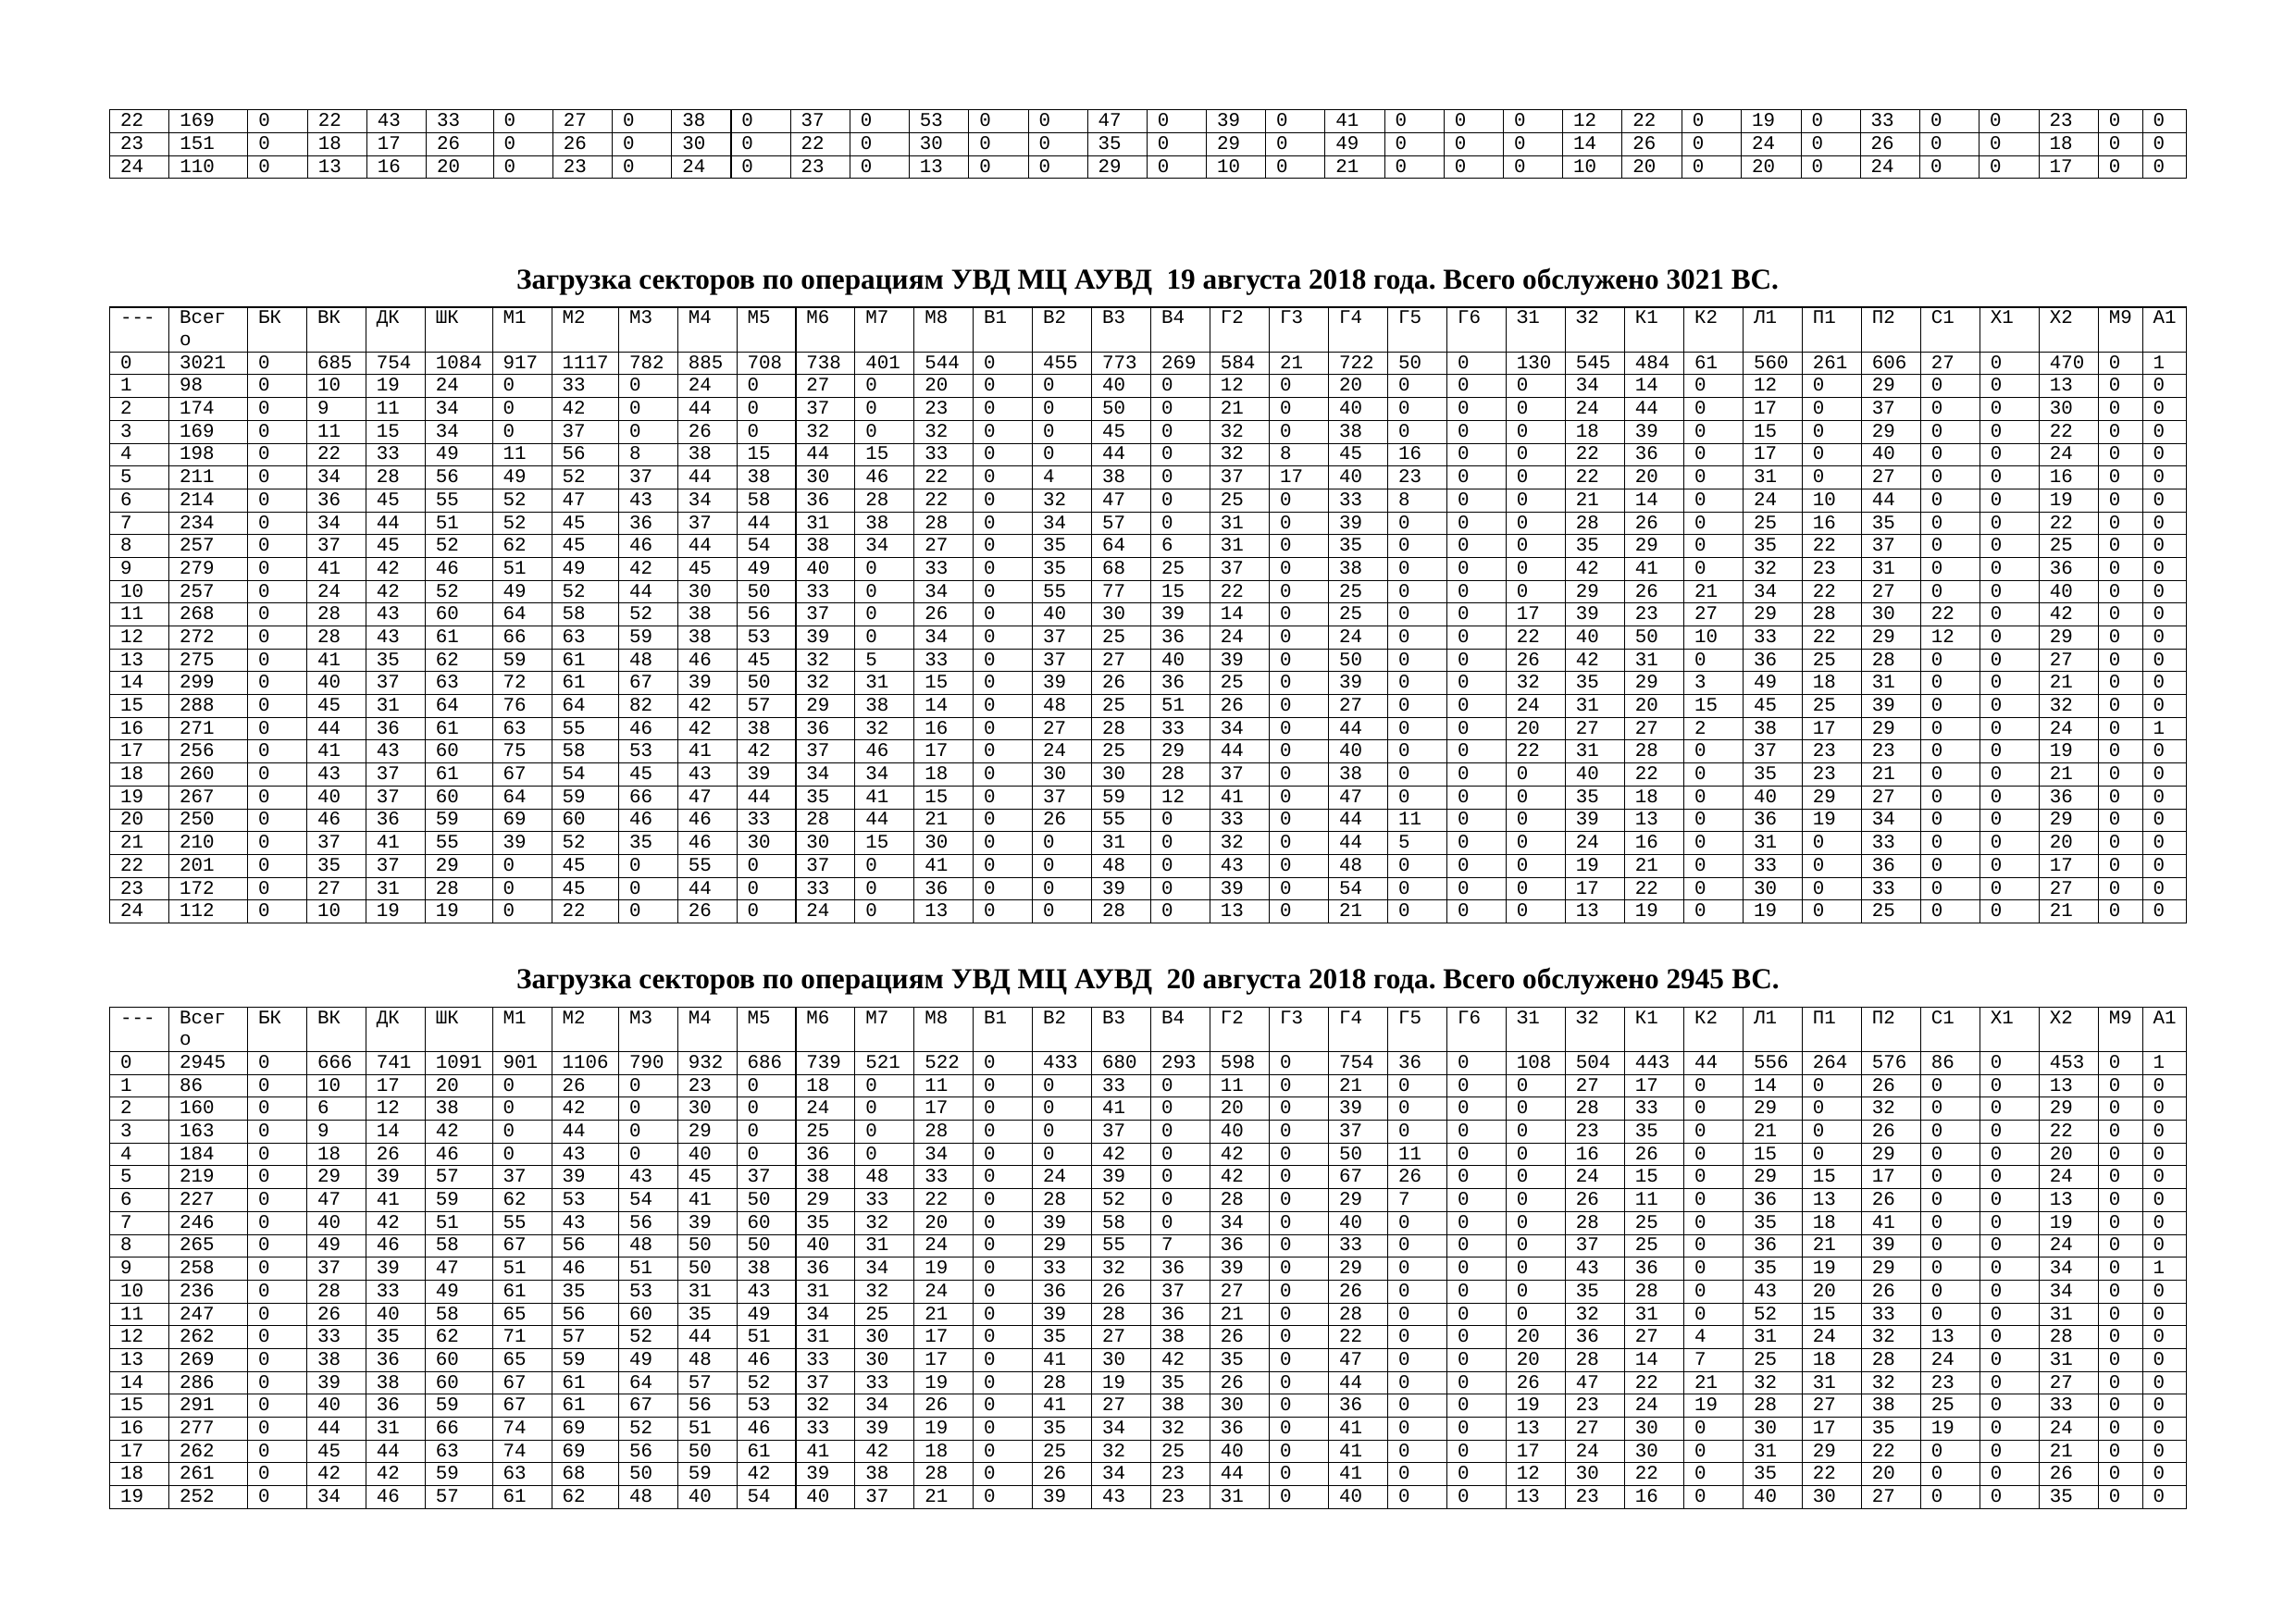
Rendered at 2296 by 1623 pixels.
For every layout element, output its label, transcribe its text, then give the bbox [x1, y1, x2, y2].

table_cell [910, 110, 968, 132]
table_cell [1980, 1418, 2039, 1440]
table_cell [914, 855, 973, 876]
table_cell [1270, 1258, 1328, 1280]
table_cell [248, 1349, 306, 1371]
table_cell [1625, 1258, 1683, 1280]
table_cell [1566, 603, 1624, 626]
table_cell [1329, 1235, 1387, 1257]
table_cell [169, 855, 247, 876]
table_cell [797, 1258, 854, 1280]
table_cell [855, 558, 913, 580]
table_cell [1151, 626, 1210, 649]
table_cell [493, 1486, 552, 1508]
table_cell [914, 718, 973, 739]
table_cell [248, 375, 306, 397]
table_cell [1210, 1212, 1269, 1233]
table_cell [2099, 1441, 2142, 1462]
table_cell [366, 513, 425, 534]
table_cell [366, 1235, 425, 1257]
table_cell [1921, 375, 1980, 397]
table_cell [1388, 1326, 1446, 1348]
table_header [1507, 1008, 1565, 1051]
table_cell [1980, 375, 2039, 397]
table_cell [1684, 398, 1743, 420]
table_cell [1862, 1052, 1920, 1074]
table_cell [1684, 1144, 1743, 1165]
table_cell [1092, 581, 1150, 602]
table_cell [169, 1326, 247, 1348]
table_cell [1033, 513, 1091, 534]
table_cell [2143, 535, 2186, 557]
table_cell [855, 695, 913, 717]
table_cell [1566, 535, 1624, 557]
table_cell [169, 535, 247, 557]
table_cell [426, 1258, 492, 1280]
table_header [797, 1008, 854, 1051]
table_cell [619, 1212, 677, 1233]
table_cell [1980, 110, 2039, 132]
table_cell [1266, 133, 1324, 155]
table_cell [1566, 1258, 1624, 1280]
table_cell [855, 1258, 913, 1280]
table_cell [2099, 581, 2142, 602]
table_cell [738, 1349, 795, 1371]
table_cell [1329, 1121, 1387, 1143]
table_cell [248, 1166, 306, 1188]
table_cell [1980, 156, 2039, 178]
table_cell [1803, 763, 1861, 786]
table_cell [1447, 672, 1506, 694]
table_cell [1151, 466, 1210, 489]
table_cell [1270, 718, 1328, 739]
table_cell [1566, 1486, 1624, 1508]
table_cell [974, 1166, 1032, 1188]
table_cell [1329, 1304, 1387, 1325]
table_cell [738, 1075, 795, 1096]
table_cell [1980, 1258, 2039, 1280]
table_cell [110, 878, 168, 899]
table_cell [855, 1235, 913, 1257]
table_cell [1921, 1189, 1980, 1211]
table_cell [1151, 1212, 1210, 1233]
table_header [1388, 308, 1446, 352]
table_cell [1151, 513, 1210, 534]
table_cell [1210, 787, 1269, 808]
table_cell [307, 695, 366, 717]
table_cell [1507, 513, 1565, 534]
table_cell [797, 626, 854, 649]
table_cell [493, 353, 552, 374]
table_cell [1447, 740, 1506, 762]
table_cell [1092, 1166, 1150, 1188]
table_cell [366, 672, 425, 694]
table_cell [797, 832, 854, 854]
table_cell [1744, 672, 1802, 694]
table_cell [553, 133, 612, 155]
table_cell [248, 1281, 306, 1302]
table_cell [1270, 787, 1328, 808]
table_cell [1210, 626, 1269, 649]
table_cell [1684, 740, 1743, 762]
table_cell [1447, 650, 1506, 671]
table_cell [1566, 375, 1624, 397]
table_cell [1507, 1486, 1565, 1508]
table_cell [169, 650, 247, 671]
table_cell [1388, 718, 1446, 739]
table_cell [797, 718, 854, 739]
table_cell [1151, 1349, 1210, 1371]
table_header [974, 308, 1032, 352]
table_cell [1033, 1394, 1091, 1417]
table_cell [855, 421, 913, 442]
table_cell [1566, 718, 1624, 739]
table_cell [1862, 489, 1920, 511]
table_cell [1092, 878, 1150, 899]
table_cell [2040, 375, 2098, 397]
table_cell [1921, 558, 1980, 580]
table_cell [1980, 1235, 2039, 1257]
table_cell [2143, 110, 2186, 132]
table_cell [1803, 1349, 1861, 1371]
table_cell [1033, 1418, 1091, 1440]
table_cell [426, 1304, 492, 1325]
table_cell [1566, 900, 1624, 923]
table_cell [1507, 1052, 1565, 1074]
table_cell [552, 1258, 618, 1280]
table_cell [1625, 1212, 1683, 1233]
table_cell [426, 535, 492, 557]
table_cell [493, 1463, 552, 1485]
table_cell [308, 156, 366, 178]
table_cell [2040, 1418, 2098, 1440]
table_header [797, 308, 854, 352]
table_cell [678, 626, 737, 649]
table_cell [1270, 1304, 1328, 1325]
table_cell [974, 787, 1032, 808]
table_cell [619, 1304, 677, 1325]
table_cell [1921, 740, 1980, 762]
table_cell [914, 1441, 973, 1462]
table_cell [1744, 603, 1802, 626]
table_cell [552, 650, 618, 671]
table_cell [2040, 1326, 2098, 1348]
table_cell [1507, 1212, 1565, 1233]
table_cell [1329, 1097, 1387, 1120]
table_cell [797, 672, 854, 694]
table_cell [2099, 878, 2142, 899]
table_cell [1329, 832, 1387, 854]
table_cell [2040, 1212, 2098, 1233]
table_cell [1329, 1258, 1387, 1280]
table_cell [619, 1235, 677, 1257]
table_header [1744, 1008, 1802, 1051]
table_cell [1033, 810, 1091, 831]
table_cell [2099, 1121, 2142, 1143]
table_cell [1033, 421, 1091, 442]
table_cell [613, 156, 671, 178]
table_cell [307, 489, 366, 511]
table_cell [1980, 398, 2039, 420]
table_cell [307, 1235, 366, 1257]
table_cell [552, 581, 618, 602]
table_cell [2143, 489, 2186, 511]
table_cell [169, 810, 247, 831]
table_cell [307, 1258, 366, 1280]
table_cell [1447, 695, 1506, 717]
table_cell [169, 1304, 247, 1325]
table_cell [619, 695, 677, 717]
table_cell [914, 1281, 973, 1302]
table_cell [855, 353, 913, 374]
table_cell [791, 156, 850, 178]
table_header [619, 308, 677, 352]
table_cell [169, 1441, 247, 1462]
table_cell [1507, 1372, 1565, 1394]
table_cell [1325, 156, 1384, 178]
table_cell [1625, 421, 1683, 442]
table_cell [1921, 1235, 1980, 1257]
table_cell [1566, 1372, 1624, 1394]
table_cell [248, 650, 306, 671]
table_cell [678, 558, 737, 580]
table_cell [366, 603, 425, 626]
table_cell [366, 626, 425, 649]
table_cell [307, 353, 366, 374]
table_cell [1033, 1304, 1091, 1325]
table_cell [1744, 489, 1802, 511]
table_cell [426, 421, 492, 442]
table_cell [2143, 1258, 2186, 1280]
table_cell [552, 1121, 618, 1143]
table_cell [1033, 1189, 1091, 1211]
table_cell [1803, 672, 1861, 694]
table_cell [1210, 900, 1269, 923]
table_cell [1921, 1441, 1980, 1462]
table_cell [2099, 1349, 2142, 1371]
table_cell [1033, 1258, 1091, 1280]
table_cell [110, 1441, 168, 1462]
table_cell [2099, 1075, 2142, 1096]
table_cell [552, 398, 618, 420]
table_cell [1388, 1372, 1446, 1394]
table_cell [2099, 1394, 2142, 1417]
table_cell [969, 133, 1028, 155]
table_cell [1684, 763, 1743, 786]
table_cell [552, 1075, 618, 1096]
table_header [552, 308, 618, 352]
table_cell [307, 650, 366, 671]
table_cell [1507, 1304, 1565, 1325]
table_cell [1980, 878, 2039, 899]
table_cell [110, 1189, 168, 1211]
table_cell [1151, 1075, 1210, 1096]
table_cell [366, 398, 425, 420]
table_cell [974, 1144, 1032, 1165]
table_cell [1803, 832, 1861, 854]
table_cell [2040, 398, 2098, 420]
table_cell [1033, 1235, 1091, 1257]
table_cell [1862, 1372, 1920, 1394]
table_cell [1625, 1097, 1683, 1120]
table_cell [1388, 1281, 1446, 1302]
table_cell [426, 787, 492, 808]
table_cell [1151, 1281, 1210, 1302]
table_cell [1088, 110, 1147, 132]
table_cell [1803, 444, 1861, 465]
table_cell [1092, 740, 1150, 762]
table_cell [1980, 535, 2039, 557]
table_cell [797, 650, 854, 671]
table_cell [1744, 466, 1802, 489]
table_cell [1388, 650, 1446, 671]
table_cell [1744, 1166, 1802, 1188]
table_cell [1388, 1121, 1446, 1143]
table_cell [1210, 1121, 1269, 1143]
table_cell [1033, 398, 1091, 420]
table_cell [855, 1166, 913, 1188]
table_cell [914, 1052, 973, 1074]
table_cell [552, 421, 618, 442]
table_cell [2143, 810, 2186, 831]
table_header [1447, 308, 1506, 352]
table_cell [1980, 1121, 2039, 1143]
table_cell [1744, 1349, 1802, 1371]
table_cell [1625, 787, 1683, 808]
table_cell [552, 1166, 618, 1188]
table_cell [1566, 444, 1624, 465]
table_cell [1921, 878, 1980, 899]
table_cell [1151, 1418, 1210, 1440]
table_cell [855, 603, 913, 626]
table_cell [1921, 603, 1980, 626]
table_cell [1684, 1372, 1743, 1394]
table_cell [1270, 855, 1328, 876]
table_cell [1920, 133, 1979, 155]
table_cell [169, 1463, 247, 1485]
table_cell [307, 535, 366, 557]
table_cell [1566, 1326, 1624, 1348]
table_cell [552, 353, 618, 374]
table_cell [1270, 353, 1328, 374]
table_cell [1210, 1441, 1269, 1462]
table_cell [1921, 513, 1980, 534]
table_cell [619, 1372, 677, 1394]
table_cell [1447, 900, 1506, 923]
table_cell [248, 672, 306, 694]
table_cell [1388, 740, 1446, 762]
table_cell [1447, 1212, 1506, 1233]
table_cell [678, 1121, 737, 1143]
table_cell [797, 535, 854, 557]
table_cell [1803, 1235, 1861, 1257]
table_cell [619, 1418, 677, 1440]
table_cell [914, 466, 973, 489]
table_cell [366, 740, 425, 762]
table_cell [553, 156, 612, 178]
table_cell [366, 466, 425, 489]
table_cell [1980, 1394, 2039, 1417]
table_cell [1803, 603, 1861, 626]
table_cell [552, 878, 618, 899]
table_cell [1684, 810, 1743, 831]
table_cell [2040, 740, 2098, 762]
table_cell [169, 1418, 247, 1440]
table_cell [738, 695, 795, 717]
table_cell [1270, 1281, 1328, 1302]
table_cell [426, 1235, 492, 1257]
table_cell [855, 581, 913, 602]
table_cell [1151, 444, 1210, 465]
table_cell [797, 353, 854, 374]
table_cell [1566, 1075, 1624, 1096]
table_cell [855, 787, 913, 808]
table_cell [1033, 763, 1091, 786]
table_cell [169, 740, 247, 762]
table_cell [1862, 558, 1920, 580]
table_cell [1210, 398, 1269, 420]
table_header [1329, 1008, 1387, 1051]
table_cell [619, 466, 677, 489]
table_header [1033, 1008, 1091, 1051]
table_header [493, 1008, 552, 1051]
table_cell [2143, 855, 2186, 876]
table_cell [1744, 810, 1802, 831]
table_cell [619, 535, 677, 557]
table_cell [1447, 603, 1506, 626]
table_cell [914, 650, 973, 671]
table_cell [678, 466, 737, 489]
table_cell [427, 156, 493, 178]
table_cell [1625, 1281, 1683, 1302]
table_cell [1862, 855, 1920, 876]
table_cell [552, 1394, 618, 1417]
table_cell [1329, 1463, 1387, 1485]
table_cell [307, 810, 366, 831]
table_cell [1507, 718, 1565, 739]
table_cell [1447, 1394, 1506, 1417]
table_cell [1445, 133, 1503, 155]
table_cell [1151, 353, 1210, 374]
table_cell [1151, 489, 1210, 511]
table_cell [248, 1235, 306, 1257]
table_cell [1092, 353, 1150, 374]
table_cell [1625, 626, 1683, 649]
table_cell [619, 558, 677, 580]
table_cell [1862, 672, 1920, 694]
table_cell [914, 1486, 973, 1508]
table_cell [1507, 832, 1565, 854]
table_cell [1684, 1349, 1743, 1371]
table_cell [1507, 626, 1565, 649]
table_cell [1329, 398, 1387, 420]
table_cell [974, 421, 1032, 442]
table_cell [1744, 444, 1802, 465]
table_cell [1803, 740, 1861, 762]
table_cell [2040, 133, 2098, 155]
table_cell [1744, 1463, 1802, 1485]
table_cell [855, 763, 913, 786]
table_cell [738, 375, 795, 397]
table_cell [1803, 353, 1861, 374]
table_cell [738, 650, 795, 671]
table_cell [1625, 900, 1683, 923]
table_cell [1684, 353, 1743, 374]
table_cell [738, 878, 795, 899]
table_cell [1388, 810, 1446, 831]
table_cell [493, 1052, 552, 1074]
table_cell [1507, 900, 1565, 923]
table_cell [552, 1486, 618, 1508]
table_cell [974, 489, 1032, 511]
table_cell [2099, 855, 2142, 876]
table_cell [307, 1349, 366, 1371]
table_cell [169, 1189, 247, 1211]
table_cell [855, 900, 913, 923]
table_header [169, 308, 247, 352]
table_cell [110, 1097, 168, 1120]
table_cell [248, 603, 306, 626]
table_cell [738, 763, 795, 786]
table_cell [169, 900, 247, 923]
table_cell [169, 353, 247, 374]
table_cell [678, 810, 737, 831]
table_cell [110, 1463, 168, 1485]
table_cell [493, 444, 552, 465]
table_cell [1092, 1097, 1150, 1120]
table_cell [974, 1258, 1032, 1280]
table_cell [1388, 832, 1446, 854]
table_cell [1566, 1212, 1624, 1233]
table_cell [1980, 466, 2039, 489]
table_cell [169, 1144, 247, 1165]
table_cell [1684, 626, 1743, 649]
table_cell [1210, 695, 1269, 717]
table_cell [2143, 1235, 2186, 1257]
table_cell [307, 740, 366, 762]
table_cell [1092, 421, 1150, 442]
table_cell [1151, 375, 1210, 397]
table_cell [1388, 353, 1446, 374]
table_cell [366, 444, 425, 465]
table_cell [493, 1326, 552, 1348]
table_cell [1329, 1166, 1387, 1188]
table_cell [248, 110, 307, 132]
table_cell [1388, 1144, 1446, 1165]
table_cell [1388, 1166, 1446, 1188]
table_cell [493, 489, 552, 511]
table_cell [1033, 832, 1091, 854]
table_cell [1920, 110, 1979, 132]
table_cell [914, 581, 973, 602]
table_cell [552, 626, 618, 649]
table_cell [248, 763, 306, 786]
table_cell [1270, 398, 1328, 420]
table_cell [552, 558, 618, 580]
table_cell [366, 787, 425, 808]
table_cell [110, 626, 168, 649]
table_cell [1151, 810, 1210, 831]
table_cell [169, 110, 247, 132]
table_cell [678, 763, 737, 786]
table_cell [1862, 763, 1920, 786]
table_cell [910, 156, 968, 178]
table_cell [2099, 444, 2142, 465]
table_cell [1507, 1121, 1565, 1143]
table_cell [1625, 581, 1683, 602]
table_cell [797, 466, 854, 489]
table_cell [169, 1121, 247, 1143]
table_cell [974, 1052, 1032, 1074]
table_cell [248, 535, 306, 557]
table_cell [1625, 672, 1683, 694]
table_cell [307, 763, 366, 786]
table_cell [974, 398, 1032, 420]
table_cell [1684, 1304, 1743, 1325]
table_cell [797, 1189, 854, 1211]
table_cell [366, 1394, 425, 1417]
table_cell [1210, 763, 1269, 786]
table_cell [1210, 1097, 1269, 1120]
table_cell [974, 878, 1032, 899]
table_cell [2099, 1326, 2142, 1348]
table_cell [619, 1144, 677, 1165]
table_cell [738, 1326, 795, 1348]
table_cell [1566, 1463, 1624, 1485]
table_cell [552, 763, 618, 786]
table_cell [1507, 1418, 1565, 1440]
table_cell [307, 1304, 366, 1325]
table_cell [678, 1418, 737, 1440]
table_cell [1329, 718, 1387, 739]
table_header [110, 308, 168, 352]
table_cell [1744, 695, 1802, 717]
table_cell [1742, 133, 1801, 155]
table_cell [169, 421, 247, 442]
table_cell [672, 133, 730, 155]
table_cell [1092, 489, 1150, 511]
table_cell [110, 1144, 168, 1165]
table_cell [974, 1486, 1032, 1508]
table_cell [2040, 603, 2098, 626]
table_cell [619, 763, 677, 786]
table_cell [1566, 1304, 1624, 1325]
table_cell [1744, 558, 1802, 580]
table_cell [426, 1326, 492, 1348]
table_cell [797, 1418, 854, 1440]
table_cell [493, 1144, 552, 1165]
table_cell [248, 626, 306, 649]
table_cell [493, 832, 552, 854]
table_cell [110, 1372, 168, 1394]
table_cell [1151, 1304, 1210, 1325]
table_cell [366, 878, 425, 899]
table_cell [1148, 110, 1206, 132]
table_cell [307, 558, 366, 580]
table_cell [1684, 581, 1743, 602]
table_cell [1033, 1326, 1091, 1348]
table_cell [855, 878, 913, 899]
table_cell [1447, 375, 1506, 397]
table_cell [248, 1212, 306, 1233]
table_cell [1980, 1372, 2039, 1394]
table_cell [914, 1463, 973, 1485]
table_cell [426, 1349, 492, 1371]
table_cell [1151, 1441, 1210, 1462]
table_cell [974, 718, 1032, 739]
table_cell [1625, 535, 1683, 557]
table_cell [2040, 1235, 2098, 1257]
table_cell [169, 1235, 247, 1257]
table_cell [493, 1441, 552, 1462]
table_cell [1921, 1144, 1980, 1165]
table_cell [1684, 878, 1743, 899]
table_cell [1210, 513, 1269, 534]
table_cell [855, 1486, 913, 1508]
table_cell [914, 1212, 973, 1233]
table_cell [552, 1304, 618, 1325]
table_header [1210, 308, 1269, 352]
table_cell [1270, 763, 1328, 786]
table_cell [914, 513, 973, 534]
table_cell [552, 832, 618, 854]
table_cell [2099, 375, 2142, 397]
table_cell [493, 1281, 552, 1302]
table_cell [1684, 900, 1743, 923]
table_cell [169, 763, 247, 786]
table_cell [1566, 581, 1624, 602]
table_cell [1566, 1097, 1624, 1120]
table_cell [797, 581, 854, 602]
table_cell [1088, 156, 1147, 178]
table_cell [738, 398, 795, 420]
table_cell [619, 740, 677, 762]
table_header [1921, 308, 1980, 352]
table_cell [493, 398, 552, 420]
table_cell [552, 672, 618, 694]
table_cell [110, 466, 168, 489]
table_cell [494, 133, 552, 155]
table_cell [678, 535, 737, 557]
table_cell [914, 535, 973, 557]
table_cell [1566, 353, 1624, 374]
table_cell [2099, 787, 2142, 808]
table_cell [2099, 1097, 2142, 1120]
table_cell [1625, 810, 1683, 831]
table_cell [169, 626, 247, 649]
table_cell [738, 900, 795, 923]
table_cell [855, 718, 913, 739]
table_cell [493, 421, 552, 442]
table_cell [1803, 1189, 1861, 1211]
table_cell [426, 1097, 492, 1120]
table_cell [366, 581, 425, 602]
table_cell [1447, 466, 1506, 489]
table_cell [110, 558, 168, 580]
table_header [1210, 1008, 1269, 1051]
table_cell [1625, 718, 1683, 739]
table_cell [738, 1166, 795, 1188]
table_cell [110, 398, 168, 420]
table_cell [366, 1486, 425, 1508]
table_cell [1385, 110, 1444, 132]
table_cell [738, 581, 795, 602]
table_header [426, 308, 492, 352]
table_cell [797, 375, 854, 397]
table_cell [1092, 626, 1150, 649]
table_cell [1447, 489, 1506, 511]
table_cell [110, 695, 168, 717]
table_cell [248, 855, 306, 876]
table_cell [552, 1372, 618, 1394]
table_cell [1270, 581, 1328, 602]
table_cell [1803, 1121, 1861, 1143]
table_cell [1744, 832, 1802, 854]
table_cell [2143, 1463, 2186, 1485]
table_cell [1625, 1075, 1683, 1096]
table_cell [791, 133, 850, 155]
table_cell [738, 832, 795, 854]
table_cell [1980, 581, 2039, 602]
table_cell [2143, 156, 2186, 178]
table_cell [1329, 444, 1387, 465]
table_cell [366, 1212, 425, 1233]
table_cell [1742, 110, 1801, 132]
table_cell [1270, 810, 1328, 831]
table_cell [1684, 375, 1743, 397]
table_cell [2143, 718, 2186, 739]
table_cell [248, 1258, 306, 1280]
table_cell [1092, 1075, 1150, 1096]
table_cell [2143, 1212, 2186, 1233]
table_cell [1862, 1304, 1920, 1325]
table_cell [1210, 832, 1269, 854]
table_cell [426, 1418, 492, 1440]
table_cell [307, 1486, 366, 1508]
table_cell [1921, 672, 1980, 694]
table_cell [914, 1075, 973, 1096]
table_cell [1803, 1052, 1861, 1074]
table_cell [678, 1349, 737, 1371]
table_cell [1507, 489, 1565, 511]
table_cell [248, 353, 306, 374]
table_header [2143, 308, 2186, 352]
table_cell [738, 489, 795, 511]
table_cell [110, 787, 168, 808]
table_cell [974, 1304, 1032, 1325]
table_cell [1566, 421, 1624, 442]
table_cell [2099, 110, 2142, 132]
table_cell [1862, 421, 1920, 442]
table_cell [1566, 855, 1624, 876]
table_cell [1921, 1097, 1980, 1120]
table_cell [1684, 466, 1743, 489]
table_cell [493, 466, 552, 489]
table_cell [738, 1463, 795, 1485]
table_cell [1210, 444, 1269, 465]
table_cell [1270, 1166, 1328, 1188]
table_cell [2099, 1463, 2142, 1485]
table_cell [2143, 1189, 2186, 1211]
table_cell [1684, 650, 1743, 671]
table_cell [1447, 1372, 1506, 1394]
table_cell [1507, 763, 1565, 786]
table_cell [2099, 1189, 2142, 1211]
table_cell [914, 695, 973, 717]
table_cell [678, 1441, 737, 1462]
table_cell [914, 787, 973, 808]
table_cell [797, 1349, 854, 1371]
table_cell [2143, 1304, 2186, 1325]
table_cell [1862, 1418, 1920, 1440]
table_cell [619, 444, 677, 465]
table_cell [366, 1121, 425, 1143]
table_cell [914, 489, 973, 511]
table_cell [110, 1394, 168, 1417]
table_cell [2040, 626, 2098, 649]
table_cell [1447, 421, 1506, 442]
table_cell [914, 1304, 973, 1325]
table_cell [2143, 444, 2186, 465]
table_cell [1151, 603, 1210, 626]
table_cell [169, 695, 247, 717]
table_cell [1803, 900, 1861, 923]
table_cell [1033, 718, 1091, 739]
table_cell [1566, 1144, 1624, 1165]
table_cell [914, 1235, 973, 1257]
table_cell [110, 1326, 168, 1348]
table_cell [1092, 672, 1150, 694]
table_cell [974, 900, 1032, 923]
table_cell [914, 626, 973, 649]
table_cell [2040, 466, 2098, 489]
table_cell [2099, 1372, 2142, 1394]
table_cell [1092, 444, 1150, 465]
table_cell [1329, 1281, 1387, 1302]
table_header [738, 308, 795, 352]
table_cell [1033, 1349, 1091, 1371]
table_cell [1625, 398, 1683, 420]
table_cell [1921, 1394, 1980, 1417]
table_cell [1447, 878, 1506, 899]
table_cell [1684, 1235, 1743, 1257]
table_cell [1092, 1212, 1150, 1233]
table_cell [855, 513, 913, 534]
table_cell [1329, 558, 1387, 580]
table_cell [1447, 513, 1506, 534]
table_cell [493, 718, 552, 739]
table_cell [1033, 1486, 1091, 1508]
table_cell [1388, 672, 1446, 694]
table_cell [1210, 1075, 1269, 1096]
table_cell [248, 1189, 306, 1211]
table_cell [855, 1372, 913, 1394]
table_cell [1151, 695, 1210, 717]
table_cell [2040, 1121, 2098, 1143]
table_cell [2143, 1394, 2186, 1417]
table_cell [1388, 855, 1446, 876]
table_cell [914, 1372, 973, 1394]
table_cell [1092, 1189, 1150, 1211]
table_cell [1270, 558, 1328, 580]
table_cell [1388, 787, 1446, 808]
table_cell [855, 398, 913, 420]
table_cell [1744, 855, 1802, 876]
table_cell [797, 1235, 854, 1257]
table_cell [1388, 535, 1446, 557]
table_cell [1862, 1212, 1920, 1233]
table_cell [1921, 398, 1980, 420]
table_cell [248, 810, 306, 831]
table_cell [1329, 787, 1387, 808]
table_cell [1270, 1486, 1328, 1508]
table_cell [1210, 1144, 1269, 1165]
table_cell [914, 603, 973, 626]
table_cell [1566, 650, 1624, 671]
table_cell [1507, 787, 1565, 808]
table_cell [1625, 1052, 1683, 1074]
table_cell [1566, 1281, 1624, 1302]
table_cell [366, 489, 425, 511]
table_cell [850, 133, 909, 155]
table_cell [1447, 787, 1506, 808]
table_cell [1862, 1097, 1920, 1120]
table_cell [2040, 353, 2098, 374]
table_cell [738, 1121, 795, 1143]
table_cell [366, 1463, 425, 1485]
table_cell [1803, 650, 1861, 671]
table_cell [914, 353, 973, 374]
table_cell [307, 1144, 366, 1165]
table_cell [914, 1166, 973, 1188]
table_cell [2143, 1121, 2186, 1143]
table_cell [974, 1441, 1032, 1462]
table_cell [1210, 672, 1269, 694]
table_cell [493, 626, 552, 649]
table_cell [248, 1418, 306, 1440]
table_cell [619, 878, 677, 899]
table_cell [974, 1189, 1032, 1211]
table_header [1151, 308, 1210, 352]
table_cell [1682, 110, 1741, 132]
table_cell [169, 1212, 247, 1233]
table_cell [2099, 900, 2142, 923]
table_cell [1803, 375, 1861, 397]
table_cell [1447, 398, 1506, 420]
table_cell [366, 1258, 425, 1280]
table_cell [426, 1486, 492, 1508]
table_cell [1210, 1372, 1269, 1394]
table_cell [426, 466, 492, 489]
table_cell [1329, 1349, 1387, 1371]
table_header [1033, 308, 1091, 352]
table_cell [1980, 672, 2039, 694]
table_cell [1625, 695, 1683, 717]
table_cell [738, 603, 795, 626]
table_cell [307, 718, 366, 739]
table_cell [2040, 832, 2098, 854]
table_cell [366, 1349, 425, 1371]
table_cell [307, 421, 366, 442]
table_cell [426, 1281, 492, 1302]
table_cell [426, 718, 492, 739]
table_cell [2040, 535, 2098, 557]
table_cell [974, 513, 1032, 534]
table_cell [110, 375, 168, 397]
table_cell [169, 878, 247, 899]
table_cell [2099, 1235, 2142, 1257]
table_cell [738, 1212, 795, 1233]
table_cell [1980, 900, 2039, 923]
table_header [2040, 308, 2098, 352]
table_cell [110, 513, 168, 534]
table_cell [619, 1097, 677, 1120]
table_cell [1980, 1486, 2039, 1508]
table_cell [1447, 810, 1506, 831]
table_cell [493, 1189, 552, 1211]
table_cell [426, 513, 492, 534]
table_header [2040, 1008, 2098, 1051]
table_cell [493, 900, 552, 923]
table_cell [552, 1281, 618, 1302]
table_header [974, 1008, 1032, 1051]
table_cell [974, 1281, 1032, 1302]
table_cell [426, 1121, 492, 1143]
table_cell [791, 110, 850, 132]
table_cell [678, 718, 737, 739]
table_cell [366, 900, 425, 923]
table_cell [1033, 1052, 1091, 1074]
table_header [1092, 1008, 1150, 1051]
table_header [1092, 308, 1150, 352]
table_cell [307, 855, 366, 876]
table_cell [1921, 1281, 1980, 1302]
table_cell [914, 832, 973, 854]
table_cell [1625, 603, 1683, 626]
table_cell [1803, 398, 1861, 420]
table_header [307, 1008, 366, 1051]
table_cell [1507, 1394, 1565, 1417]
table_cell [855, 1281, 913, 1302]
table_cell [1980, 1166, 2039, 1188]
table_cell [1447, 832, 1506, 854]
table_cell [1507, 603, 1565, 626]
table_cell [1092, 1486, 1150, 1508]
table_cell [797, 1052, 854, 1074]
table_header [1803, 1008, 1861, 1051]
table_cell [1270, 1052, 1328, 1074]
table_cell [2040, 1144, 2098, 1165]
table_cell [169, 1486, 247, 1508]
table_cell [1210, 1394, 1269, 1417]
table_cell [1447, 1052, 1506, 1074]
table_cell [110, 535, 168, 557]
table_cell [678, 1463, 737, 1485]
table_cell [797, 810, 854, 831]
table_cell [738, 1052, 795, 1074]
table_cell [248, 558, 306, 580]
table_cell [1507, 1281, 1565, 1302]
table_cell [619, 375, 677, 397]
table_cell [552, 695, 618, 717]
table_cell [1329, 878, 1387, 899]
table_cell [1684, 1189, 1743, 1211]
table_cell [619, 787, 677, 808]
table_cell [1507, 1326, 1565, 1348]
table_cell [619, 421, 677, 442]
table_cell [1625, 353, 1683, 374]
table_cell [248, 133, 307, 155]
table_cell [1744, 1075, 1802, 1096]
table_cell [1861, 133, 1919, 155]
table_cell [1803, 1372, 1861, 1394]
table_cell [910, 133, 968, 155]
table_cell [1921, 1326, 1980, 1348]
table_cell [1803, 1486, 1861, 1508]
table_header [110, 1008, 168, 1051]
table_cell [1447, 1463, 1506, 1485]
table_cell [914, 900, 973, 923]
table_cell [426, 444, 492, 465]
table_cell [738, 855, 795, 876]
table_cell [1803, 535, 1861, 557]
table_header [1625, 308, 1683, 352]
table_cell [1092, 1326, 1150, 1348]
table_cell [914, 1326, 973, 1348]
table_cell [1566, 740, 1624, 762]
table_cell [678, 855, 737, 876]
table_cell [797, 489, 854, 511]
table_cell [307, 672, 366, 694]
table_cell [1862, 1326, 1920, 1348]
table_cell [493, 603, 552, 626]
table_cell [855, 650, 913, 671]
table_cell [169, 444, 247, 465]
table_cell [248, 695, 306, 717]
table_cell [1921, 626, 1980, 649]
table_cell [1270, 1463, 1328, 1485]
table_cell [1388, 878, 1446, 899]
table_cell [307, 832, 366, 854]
text Загрузка секторов по операциям УВД МЦ АУВД 20 августа 2018 года. Всего обслужено 2945 ВС. [109, 961, 2186, 995]
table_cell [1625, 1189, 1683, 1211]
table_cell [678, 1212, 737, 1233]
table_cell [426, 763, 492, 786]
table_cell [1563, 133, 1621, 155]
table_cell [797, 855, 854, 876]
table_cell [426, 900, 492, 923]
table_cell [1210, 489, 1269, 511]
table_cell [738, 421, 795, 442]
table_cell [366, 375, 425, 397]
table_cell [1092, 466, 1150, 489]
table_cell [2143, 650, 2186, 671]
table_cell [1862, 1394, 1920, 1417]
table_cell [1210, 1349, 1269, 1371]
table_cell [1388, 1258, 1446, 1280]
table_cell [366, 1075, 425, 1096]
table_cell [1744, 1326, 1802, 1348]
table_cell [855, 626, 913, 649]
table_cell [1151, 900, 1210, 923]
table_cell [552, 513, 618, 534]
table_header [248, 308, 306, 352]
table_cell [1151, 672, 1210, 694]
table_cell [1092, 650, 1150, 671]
text Загрузка секторов по операциям УВД МЦ АУВД 19 августа 2018 года. Всего обслужено 3021 ВС. [109, 262, 2186, 295]
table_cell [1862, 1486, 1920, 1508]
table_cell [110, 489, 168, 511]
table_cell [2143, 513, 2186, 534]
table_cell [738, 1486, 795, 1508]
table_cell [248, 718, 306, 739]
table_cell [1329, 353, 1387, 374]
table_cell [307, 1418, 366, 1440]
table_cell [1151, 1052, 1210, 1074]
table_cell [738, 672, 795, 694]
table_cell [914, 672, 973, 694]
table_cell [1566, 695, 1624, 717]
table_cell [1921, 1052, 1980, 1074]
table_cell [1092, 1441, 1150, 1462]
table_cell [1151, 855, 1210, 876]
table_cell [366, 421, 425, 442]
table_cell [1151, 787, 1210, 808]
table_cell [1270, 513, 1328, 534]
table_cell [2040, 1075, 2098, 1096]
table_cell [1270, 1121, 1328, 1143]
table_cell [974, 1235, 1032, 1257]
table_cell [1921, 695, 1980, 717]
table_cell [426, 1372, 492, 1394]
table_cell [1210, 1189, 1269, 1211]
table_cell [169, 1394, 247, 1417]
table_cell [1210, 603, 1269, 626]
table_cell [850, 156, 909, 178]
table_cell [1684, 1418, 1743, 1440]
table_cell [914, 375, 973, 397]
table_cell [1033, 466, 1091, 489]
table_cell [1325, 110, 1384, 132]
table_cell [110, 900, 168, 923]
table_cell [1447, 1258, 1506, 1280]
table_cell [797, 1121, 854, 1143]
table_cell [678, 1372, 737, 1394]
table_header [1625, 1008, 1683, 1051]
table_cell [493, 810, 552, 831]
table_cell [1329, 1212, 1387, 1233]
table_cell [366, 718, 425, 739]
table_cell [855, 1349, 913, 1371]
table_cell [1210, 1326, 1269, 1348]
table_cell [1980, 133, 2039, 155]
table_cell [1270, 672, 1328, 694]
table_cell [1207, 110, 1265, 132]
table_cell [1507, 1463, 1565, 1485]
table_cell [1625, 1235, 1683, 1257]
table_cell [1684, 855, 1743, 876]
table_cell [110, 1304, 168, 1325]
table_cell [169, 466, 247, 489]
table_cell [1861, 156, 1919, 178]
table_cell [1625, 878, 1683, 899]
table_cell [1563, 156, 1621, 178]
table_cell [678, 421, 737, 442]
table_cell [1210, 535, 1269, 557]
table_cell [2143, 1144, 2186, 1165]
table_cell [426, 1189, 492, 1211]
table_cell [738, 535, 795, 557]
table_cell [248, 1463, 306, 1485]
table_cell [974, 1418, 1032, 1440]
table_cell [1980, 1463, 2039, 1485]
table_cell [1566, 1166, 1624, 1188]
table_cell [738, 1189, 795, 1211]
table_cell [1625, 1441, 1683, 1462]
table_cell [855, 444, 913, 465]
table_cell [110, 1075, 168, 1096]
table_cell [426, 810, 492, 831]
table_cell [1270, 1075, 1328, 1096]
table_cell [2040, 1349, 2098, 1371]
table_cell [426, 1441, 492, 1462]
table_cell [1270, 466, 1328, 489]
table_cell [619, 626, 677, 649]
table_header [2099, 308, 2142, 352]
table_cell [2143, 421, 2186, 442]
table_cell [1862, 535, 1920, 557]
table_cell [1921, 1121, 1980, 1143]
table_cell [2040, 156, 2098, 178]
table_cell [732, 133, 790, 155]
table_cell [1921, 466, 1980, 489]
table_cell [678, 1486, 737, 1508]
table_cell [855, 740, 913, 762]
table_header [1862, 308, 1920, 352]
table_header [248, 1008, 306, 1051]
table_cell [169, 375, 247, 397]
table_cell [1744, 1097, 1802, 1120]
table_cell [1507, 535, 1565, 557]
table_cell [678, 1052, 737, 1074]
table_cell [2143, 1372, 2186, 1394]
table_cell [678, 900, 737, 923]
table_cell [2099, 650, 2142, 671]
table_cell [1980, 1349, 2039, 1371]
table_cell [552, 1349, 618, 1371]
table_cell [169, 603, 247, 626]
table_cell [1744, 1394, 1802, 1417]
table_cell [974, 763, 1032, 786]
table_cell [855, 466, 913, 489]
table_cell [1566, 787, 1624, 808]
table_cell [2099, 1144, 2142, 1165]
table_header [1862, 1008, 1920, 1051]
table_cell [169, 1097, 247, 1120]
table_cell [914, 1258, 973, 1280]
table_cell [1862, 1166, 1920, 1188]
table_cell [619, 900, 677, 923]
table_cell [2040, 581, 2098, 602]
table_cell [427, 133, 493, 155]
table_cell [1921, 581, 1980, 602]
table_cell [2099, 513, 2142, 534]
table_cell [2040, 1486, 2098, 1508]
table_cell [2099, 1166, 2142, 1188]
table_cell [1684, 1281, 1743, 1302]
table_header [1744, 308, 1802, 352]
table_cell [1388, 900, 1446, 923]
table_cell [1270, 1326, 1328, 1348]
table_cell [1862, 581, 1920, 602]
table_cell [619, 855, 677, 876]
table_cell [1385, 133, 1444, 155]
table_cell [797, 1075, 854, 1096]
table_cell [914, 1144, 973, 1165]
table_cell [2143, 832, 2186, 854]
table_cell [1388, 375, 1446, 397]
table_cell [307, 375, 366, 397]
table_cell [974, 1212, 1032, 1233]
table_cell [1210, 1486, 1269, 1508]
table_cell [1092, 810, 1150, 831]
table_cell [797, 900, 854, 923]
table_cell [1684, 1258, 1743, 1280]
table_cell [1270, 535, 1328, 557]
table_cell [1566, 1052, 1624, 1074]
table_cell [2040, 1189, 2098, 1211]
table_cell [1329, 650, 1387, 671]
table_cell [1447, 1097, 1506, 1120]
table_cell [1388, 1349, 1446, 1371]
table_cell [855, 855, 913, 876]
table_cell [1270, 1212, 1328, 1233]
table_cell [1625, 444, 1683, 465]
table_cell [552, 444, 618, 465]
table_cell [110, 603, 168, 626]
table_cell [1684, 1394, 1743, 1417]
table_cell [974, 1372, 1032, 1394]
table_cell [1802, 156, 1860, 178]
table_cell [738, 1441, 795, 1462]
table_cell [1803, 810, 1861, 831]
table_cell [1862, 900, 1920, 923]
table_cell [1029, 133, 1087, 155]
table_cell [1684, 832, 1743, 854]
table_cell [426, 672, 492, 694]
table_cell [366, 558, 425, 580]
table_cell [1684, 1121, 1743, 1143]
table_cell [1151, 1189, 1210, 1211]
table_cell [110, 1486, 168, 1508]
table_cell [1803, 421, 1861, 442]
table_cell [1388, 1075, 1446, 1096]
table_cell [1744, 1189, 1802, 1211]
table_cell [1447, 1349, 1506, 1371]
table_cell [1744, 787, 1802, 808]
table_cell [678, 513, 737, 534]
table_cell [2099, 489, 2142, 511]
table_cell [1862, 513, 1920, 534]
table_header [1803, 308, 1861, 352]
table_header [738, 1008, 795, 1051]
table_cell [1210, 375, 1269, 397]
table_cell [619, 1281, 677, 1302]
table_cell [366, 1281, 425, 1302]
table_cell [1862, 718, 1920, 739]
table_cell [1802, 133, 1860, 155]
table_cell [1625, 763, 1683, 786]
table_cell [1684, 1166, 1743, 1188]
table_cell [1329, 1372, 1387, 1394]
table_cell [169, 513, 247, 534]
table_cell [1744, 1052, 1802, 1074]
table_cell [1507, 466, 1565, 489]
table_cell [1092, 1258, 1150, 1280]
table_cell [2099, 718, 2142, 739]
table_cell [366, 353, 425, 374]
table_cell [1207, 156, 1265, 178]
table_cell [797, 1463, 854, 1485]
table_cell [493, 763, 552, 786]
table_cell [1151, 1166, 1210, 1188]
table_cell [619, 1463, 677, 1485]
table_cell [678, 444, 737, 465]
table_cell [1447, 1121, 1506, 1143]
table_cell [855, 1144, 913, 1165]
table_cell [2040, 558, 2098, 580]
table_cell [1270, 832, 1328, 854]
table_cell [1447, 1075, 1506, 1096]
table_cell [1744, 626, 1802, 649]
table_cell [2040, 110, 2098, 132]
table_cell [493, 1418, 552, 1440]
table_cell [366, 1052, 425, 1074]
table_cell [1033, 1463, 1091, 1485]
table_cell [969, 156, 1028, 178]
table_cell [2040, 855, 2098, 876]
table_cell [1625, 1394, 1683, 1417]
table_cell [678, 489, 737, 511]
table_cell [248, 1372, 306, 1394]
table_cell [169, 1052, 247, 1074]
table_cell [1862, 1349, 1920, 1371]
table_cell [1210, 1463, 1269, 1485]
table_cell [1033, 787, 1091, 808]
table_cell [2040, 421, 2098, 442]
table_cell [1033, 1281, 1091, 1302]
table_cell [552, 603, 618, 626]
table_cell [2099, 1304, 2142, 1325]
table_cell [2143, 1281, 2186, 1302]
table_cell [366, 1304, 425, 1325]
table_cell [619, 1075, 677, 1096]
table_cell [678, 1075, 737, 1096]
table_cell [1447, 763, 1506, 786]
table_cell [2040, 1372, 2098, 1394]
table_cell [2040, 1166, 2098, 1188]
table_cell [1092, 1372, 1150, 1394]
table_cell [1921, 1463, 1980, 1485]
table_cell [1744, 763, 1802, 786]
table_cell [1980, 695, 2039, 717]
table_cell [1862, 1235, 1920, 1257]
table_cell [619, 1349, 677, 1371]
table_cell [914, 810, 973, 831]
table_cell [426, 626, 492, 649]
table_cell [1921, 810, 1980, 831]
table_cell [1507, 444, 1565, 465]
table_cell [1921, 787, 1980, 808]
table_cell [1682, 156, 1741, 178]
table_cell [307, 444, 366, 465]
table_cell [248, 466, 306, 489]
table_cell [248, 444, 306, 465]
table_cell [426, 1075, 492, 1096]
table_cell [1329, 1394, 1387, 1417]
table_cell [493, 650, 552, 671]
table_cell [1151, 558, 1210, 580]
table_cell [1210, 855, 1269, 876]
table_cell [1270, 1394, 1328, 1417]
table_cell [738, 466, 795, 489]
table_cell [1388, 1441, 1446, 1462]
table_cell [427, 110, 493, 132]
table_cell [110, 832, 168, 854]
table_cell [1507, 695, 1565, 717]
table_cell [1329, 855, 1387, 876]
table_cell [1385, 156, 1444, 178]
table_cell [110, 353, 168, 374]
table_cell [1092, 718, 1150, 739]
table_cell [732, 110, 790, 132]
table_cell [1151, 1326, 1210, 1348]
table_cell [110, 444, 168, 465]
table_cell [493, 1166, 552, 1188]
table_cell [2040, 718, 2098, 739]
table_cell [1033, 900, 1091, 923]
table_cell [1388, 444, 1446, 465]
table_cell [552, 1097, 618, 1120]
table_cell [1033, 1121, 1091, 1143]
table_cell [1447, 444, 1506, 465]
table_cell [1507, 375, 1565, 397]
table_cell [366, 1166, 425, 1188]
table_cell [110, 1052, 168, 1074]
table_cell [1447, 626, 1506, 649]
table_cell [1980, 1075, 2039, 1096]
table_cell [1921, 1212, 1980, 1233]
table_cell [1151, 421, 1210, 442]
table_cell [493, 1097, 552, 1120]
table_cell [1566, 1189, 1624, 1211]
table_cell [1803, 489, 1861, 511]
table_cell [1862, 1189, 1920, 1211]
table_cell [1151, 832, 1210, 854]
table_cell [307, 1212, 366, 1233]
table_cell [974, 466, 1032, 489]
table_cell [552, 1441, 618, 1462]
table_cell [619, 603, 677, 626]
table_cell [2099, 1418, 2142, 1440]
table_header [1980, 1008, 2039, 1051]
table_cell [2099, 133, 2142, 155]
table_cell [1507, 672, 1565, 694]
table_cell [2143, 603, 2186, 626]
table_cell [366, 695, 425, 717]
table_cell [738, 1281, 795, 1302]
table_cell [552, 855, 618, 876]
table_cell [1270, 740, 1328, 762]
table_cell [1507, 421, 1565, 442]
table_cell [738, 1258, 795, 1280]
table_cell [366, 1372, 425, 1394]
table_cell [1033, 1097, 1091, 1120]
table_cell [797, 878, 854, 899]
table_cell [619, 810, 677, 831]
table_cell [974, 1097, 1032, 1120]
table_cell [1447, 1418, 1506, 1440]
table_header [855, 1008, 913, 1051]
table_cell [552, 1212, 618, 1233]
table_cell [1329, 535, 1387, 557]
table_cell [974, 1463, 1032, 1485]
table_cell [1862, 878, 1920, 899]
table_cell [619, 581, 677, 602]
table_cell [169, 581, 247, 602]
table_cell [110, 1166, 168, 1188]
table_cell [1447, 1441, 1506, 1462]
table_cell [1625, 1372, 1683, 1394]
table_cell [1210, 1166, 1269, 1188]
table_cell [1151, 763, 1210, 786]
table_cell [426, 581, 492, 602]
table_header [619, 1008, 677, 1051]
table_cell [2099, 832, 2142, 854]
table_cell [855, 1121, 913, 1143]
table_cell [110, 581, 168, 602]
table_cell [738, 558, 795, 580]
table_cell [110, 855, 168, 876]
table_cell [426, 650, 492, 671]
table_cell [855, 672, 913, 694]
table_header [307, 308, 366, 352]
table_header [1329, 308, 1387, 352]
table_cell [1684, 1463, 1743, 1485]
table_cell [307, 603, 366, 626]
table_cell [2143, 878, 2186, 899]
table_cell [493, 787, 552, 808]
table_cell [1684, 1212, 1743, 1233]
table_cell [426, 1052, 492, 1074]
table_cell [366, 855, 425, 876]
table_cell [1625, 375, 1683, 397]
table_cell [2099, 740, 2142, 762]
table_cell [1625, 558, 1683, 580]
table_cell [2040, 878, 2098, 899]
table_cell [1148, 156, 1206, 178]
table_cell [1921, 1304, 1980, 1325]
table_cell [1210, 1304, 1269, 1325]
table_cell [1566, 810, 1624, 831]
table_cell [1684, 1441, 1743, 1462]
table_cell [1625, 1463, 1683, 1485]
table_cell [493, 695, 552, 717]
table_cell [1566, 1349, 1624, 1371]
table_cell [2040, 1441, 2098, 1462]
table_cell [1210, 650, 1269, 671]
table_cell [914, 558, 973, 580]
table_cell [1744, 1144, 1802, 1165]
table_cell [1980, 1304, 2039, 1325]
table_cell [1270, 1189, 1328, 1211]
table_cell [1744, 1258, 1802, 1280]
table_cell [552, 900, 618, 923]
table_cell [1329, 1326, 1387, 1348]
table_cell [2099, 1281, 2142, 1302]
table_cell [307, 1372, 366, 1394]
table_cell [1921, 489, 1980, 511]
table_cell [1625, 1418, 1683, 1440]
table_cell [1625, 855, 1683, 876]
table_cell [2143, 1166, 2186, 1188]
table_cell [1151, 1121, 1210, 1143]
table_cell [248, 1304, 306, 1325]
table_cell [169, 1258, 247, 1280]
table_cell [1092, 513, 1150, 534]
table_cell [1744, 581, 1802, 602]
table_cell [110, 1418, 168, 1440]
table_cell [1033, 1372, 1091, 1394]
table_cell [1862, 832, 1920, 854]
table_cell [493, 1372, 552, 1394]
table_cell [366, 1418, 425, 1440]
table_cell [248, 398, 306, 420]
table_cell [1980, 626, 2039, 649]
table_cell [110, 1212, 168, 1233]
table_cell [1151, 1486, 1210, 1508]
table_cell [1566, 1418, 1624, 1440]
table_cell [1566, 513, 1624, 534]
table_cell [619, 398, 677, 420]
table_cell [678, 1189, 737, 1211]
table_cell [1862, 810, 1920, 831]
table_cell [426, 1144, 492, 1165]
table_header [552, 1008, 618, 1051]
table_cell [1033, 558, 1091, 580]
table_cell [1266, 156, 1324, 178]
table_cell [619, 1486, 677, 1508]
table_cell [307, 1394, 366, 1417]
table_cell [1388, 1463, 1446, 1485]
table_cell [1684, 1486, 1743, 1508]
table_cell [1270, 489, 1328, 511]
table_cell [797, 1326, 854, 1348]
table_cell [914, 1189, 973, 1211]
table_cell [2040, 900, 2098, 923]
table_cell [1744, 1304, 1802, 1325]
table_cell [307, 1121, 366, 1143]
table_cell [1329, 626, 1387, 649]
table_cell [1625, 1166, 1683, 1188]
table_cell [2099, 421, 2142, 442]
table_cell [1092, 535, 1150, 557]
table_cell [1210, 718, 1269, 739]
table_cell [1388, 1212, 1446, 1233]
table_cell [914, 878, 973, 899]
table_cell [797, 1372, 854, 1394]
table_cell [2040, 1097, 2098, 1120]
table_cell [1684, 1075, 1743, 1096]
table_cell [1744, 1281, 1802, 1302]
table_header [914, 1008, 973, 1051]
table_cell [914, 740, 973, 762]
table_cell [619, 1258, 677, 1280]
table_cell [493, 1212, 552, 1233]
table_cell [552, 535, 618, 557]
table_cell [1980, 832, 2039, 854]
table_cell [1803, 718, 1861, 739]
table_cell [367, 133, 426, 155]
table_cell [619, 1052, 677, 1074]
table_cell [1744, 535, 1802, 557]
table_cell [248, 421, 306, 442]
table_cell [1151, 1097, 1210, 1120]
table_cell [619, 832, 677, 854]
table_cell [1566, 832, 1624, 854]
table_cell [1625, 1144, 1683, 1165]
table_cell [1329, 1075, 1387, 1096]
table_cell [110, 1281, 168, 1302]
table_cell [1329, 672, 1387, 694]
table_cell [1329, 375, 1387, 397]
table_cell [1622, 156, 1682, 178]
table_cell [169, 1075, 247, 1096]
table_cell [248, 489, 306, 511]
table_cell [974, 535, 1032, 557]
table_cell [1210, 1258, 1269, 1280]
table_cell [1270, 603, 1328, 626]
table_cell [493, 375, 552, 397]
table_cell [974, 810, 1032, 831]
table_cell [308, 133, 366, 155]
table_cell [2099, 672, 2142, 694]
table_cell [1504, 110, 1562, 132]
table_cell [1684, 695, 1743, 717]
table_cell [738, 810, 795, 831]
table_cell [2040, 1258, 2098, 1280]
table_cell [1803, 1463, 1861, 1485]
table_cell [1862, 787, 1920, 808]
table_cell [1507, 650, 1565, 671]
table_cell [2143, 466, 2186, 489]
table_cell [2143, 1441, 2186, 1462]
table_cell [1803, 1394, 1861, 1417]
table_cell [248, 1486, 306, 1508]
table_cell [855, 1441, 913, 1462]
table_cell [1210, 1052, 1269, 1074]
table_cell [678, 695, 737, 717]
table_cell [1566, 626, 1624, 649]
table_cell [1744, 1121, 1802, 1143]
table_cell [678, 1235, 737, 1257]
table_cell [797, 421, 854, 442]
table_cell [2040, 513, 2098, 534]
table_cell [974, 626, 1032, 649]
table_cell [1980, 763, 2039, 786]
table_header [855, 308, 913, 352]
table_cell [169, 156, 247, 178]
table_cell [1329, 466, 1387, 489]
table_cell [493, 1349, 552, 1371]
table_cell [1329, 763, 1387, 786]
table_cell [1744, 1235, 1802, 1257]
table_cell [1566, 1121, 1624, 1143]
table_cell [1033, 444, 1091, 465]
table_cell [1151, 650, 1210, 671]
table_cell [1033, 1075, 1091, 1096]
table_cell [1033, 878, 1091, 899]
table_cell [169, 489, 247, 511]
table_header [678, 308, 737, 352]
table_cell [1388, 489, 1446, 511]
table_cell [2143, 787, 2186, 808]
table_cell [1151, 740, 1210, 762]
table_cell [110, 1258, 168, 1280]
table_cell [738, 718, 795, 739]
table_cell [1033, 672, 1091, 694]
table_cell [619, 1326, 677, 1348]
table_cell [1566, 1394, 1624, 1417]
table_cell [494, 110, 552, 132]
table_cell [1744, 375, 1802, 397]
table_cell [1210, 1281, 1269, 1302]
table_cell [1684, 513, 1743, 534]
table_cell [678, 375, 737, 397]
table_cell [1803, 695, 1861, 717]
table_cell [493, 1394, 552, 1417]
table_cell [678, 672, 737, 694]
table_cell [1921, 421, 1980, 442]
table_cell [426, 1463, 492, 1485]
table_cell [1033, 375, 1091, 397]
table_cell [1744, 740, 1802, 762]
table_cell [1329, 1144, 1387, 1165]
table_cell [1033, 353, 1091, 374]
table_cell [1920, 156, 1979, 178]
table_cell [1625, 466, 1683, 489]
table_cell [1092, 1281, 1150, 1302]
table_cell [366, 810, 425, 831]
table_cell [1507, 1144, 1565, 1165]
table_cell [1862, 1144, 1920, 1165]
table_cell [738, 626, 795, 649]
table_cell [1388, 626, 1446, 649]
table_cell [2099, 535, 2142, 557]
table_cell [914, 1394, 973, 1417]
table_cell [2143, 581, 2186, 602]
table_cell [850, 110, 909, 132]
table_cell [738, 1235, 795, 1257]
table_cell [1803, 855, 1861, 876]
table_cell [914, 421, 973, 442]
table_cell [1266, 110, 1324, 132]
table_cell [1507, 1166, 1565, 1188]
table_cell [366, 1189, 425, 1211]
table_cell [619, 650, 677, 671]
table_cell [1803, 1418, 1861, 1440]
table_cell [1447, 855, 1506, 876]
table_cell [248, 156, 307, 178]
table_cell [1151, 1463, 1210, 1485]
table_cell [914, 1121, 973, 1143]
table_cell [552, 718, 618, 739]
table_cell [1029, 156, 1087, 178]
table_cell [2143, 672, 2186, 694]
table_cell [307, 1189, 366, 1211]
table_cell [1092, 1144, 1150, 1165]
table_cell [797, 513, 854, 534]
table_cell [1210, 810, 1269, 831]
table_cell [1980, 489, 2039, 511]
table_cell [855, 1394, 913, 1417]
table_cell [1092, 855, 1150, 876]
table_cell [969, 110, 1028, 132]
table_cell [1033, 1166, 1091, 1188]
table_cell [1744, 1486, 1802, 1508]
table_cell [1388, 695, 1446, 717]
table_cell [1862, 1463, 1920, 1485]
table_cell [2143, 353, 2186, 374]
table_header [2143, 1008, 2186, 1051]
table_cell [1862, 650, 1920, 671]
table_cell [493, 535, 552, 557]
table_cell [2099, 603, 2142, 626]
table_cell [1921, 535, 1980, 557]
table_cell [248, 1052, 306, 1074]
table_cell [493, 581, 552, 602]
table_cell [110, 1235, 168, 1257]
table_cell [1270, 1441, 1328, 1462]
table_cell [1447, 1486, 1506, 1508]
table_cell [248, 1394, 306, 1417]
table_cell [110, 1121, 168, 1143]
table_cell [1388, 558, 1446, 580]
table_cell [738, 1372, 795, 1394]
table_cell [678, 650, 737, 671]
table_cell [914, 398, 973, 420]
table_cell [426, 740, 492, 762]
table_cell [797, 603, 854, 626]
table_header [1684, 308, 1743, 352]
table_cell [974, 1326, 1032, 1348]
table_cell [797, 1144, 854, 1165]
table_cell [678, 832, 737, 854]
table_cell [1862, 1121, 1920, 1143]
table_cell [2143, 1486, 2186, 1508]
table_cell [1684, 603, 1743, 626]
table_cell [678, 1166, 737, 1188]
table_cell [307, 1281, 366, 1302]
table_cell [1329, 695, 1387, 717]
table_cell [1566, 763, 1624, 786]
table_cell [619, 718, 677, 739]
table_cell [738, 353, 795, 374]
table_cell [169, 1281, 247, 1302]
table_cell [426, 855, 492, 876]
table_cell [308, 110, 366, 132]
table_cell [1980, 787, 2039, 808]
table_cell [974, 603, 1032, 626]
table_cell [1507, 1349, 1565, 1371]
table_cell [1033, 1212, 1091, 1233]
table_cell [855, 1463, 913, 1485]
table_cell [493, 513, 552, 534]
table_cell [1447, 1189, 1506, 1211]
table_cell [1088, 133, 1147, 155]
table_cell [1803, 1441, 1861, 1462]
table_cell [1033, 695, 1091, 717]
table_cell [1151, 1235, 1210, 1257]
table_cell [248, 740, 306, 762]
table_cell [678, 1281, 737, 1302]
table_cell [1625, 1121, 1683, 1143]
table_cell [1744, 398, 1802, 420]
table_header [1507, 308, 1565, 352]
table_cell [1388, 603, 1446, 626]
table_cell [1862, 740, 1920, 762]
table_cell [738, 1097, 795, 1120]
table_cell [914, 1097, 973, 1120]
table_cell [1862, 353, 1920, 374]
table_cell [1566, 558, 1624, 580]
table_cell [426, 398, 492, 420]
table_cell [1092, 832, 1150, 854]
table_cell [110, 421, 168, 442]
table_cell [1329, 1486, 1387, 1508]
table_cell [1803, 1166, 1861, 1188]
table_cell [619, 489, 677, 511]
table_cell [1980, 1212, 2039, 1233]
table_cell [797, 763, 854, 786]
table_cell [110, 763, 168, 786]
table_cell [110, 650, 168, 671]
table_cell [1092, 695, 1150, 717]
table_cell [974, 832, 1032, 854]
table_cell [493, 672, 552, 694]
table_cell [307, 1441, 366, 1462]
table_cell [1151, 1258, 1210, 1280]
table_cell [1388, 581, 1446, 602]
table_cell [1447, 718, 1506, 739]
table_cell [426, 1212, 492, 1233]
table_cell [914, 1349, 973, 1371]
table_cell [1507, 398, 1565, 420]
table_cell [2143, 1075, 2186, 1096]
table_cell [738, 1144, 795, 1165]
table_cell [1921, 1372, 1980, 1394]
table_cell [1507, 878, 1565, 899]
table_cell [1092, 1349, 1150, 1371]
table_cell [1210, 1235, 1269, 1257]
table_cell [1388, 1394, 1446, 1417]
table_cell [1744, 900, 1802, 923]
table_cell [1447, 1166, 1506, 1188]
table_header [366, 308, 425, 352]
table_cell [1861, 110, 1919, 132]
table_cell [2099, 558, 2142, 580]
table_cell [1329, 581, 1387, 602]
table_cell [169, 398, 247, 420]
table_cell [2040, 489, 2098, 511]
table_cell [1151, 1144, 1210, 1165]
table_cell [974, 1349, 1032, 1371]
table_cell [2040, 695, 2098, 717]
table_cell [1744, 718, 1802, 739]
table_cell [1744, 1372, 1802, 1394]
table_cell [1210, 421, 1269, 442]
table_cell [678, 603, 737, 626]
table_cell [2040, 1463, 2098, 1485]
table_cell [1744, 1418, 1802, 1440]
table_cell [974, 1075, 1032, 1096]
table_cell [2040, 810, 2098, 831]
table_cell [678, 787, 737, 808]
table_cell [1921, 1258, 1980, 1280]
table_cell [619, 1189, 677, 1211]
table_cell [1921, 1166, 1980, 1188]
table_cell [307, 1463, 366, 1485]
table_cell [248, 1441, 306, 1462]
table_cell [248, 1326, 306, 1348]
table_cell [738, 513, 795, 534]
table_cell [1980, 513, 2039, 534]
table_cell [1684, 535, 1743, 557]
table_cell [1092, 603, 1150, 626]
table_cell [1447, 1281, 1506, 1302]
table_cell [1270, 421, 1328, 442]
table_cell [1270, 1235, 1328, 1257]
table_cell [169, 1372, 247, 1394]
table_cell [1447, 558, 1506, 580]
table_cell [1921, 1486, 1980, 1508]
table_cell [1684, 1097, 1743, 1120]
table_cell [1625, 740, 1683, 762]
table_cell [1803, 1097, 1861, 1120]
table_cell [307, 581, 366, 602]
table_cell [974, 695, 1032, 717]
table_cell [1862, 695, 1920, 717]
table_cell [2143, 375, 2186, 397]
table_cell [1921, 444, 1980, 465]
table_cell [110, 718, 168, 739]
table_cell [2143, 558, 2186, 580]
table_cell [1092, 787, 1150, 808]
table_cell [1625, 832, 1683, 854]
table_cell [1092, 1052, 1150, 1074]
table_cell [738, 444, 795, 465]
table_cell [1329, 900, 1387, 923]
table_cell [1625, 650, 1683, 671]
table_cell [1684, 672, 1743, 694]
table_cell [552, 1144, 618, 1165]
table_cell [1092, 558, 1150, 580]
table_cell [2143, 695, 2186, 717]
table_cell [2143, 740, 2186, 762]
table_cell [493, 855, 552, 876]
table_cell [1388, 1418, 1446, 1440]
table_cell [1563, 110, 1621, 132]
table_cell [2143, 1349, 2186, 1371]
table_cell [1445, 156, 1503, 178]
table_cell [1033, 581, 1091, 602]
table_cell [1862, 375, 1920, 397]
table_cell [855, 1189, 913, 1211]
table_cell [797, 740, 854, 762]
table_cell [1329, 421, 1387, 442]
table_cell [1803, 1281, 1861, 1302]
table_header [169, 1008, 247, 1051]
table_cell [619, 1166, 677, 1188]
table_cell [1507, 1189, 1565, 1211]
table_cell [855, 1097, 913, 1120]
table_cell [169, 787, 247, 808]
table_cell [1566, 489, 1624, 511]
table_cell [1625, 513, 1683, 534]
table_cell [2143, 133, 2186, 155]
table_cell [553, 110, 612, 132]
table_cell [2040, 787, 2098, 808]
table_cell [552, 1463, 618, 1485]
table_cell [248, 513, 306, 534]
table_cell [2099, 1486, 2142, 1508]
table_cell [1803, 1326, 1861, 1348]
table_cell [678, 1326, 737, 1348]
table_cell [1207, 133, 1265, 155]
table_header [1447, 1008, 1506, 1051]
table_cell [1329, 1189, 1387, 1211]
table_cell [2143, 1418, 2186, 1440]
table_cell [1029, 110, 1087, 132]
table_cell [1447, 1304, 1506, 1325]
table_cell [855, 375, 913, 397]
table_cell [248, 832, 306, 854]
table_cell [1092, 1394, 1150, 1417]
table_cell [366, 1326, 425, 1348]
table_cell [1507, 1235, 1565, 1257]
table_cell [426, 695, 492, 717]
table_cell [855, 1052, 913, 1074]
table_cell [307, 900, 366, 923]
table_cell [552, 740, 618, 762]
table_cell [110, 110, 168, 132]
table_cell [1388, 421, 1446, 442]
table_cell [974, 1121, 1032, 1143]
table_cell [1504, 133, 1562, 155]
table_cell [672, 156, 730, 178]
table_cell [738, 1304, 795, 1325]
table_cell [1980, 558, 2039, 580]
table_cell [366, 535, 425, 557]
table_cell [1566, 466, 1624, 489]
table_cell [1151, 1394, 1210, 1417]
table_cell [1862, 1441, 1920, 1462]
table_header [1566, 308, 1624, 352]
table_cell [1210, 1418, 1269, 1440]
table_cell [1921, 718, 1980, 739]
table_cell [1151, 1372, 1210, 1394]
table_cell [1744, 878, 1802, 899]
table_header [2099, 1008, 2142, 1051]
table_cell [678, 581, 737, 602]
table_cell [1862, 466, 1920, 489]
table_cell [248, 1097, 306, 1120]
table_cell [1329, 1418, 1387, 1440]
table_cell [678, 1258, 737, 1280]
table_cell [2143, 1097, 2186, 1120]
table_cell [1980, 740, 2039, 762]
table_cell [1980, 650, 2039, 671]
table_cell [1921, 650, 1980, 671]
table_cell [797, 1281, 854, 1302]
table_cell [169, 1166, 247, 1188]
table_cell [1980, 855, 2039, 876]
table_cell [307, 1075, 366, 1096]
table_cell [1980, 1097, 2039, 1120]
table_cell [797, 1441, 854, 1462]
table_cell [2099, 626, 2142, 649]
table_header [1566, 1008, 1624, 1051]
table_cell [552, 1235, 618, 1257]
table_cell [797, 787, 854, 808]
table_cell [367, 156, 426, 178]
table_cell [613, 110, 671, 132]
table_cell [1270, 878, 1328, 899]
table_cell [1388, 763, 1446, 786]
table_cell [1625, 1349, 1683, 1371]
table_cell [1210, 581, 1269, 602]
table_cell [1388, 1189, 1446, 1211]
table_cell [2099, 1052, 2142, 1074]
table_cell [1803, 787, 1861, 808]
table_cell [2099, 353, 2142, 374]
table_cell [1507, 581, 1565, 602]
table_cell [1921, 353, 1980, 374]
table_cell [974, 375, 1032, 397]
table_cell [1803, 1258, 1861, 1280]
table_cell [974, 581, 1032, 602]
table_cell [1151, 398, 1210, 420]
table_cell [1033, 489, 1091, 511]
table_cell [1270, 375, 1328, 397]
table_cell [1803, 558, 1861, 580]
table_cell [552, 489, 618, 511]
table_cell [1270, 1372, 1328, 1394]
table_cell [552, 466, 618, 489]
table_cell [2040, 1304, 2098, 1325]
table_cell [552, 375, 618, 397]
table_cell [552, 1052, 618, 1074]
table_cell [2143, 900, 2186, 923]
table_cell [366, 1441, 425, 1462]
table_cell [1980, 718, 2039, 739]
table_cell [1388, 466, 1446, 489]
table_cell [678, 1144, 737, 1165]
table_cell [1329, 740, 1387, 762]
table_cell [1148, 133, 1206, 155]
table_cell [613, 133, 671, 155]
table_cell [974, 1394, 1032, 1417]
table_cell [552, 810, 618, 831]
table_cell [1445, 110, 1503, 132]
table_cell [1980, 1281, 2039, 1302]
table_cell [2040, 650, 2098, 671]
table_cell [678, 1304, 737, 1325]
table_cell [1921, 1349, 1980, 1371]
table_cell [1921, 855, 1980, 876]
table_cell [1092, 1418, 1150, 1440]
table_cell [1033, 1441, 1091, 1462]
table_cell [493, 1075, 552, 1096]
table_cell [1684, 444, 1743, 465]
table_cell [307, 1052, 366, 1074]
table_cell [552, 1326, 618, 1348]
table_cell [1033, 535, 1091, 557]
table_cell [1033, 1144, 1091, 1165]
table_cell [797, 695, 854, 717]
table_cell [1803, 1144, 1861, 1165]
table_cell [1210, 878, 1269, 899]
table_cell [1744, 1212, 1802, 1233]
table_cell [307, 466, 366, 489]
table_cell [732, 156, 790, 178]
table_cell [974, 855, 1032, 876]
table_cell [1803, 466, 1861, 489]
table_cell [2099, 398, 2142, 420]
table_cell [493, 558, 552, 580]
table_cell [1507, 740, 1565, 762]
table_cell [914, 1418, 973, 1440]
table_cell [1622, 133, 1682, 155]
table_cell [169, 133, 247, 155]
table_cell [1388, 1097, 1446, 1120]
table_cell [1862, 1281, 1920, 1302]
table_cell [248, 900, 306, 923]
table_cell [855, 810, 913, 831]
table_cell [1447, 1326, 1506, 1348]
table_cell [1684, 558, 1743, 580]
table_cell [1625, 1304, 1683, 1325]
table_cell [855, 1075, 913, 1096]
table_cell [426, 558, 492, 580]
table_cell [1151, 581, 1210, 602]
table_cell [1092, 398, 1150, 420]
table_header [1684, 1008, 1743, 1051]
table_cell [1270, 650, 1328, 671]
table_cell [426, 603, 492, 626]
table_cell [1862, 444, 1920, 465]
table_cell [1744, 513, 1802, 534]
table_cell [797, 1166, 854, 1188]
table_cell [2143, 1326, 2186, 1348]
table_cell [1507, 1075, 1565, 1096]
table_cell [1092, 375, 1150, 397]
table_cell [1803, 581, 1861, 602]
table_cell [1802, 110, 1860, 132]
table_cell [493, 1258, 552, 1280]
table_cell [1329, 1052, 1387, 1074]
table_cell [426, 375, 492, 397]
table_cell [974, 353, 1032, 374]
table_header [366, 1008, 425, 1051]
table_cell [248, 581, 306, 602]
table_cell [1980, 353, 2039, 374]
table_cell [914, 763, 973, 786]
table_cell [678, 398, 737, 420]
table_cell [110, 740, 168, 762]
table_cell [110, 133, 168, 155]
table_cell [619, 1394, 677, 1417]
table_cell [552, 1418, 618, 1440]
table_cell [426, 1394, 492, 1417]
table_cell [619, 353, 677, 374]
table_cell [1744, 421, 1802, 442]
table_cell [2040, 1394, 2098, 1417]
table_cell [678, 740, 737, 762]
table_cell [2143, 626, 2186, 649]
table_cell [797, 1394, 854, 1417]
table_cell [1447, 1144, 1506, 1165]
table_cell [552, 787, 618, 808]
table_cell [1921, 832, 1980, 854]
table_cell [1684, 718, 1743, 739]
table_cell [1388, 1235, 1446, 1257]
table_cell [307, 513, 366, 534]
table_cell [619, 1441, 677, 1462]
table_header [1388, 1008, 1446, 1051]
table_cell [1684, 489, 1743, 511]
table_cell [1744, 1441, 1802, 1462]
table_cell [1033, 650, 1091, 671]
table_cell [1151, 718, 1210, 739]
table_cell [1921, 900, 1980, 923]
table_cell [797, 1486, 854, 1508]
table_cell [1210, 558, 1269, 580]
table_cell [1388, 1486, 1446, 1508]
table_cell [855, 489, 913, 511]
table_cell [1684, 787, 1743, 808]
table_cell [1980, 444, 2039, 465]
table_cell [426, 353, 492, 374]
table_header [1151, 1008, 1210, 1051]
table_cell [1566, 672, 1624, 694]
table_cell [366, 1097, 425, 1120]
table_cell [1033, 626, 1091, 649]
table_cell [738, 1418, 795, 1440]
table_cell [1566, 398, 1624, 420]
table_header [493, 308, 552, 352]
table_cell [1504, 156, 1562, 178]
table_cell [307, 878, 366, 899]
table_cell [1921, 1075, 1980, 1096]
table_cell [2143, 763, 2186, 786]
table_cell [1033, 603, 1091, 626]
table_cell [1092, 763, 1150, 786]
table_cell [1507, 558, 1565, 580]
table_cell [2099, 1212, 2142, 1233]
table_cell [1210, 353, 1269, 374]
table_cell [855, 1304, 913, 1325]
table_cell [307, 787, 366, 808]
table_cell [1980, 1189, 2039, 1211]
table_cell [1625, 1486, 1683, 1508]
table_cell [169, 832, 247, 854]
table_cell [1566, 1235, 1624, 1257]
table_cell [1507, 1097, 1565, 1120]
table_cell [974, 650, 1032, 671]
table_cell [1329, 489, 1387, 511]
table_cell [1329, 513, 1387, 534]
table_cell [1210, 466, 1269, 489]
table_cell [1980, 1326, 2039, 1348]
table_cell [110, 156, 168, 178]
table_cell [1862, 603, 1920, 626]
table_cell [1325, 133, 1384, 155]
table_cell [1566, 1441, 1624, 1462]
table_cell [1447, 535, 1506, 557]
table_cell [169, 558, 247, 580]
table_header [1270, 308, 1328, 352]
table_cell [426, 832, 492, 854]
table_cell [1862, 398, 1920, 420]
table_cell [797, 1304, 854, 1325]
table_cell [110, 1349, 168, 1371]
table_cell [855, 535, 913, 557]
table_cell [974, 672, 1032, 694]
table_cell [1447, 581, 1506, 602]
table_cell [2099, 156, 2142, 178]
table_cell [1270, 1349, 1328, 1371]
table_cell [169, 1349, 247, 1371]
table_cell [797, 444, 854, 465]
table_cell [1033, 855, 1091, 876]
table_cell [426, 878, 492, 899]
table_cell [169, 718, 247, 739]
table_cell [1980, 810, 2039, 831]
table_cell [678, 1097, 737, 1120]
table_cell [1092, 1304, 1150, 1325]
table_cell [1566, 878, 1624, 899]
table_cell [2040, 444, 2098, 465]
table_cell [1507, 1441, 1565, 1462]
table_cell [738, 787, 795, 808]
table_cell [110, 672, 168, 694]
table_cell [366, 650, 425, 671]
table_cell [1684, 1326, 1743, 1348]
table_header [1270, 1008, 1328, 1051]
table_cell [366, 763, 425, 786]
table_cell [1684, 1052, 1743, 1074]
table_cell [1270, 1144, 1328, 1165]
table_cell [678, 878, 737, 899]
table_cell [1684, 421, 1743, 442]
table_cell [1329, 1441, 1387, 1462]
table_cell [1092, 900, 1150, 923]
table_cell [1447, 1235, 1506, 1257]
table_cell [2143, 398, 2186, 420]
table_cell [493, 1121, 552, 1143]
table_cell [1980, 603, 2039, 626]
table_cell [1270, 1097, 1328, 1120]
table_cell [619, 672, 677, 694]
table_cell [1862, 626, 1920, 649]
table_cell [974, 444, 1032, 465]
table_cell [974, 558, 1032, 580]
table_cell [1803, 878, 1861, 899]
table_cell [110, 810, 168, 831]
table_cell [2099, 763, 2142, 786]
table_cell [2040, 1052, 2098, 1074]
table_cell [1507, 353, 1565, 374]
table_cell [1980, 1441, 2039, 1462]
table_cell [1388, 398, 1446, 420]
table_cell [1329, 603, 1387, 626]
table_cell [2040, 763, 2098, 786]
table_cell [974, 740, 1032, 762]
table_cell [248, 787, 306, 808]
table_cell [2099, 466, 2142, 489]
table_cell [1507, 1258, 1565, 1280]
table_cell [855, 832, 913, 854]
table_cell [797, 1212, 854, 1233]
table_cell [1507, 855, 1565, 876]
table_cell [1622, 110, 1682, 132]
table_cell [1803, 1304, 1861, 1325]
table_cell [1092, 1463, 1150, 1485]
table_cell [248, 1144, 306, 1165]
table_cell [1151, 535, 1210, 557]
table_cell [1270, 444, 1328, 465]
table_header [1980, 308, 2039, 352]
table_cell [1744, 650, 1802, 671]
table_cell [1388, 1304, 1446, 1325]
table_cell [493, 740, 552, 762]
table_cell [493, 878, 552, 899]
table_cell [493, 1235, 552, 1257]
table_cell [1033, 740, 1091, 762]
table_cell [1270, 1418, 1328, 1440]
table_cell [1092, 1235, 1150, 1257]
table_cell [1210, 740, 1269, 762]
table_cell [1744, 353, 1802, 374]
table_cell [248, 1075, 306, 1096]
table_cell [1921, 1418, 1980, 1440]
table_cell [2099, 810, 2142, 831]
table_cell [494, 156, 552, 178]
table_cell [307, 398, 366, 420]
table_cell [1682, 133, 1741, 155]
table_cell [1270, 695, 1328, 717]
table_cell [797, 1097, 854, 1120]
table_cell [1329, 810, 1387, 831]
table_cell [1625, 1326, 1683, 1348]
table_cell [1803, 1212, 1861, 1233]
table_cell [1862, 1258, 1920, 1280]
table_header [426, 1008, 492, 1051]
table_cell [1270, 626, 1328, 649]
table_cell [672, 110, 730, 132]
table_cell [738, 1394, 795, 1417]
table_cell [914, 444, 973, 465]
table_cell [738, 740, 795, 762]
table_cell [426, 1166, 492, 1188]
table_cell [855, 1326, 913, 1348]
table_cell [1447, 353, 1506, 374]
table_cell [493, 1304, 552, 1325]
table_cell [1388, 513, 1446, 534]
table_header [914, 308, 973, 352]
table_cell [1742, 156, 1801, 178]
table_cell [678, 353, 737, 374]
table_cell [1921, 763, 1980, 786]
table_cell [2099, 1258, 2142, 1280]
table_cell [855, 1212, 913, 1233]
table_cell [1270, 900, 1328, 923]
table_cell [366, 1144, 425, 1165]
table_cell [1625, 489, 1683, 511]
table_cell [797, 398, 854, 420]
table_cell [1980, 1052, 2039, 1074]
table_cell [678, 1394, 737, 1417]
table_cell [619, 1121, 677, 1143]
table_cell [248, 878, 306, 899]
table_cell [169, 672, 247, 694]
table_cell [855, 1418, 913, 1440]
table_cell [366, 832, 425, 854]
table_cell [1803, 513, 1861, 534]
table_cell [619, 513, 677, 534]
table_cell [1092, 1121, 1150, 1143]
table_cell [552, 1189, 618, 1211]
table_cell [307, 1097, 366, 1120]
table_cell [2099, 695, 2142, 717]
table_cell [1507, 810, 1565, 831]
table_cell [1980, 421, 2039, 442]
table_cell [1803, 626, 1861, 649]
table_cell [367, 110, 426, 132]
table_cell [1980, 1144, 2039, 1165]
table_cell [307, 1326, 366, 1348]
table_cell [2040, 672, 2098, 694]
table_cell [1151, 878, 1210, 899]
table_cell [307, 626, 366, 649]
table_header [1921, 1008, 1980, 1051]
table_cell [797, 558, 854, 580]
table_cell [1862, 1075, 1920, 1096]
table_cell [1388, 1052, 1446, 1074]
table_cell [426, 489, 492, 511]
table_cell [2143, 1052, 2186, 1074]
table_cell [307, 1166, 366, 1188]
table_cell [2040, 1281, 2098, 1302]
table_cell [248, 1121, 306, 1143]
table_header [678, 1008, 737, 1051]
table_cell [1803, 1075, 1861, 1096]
